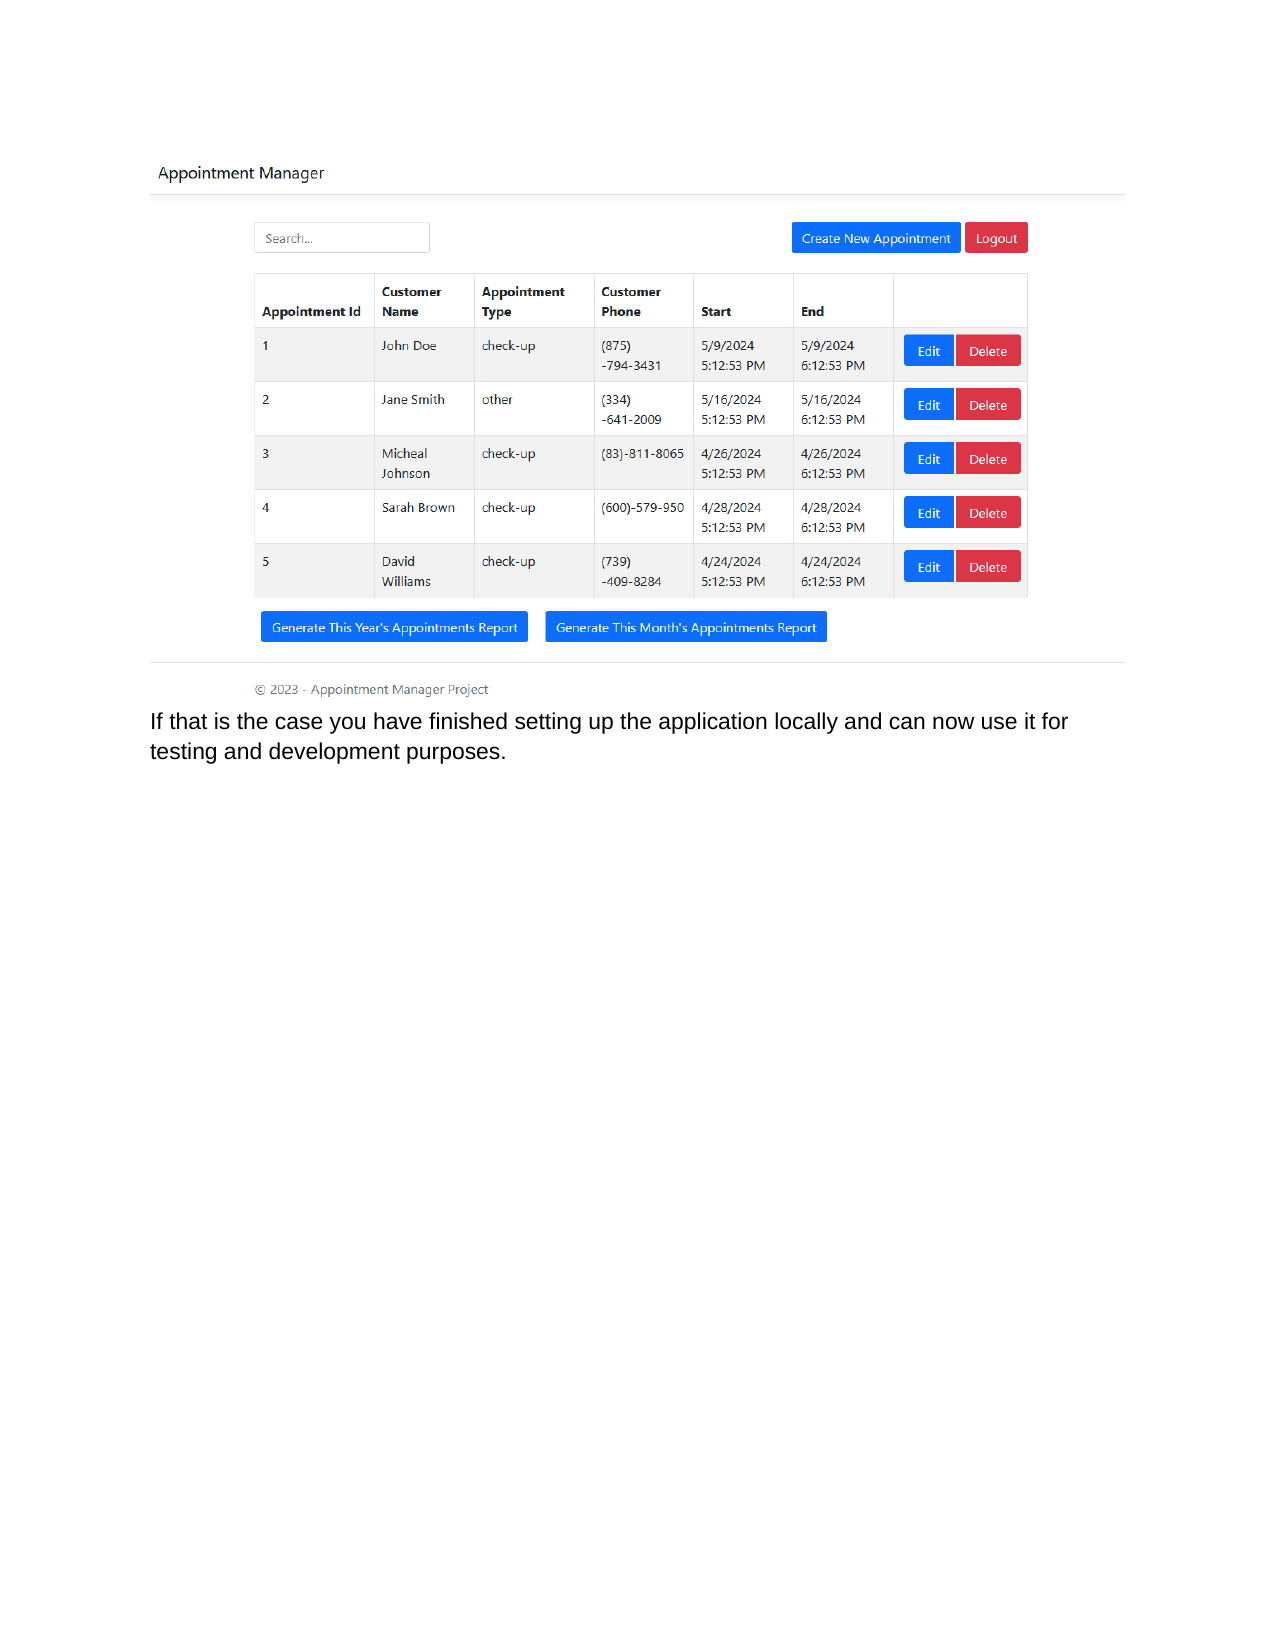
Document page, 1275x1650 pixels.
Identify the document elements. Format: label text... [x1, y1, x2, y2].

picture [150, 150, 1125, 705]
text If that is the case you have finished setting up the application locally and can now use it for testing and development purposes. [150, 708, 1125, 764]
